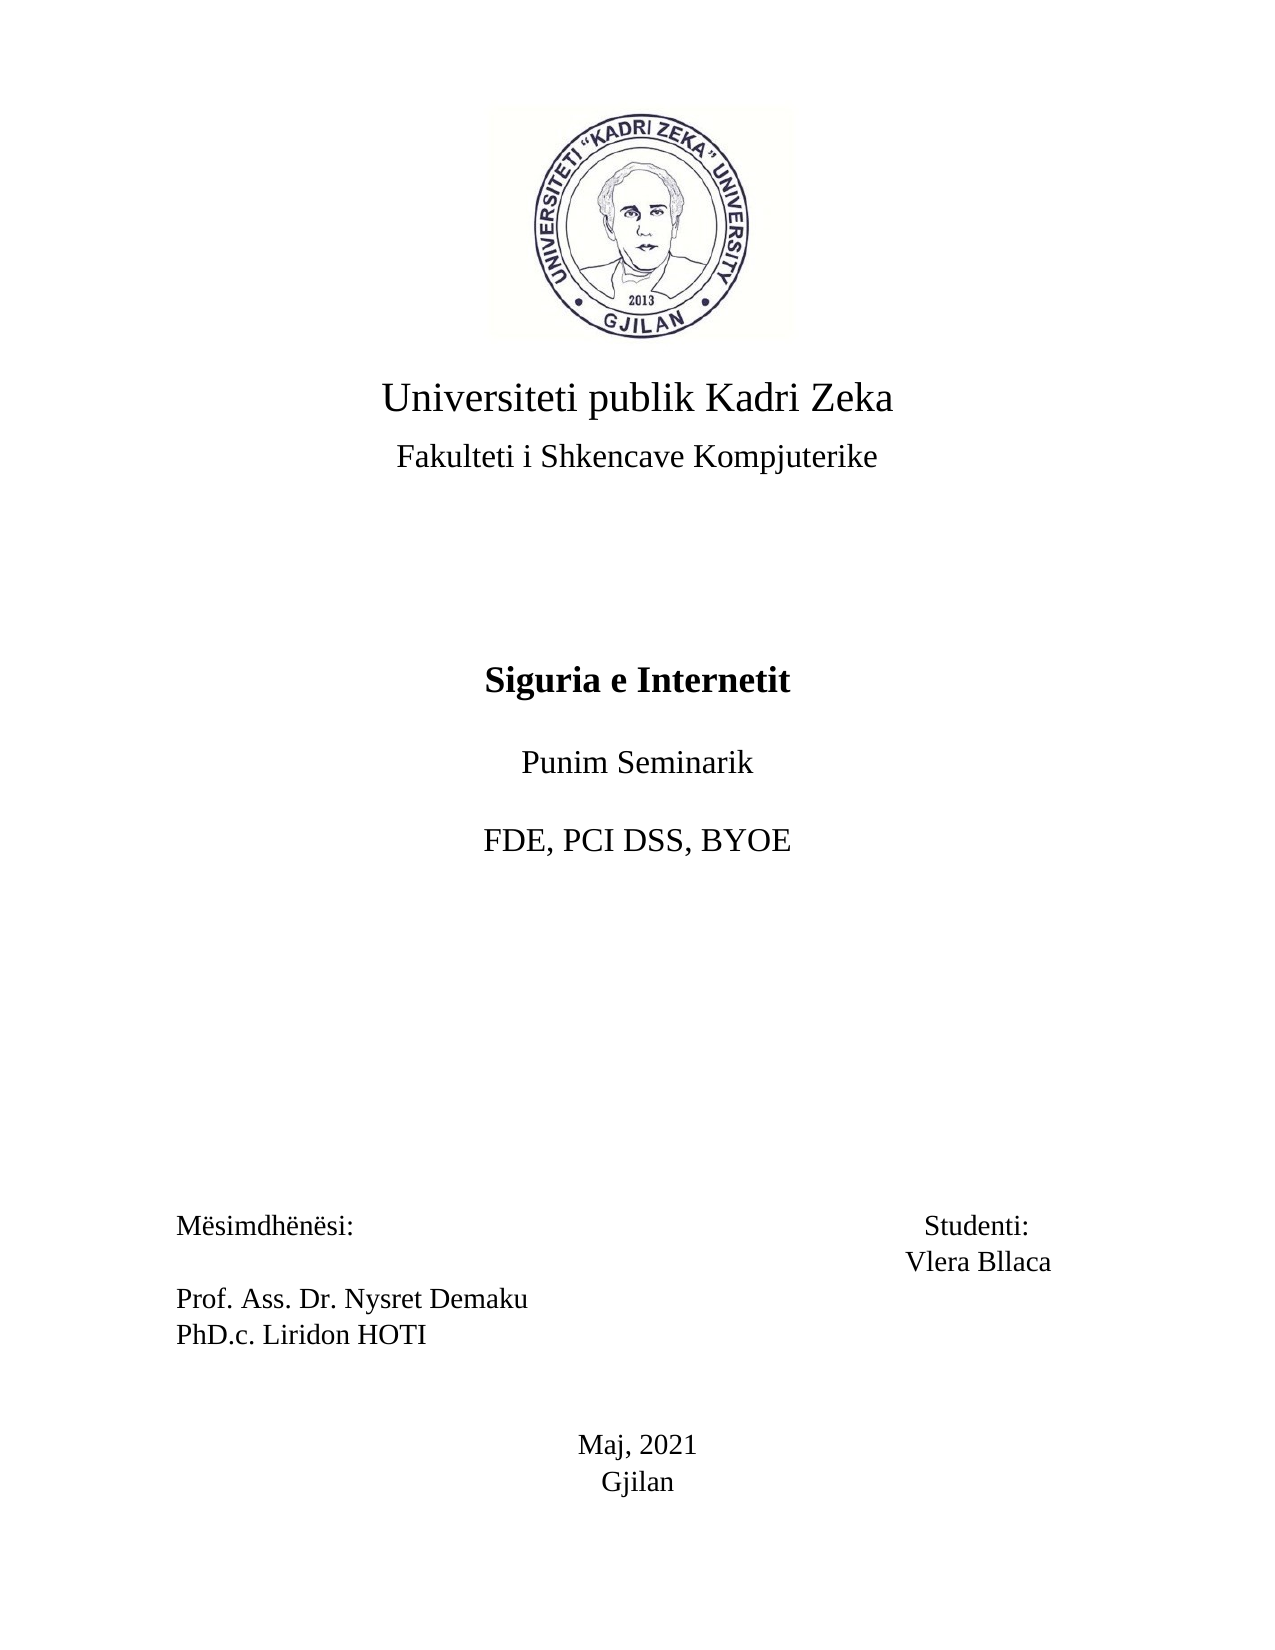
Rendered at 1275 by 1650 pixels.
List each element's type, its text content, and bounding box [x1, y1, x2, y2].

picture [483, 100, 799, 369]
text Punim Seminarik [177, 742, 1097, 780]
text Universiteti publik Kadri Zeka [177, 373, 1098, 421]
text Fakulteti i Shkencave Kompjuterike [177, 436, 1097, 475]
text FDE, PCI DSS, BYOE [177, 821, 1097, 859]
text PhD.c. Liridon HOTI [176, 1317, 1103, 1351]
subtitle Siguria e Internetit [177, 657, 1098, 700]
text Prof. Ass. Dr. Nysret Demaku [176, 1281, 1103, 1314]
text Maj, 2021 [177, 1427, 1098, 1461]
text Mësimdhënësi: Studenti: [176, 1208, 1103, 1241]
text Gjilan [177, 1464, 1098, 1498]
text Vlera Bllaca [176, 1244, 1103, 1278]
